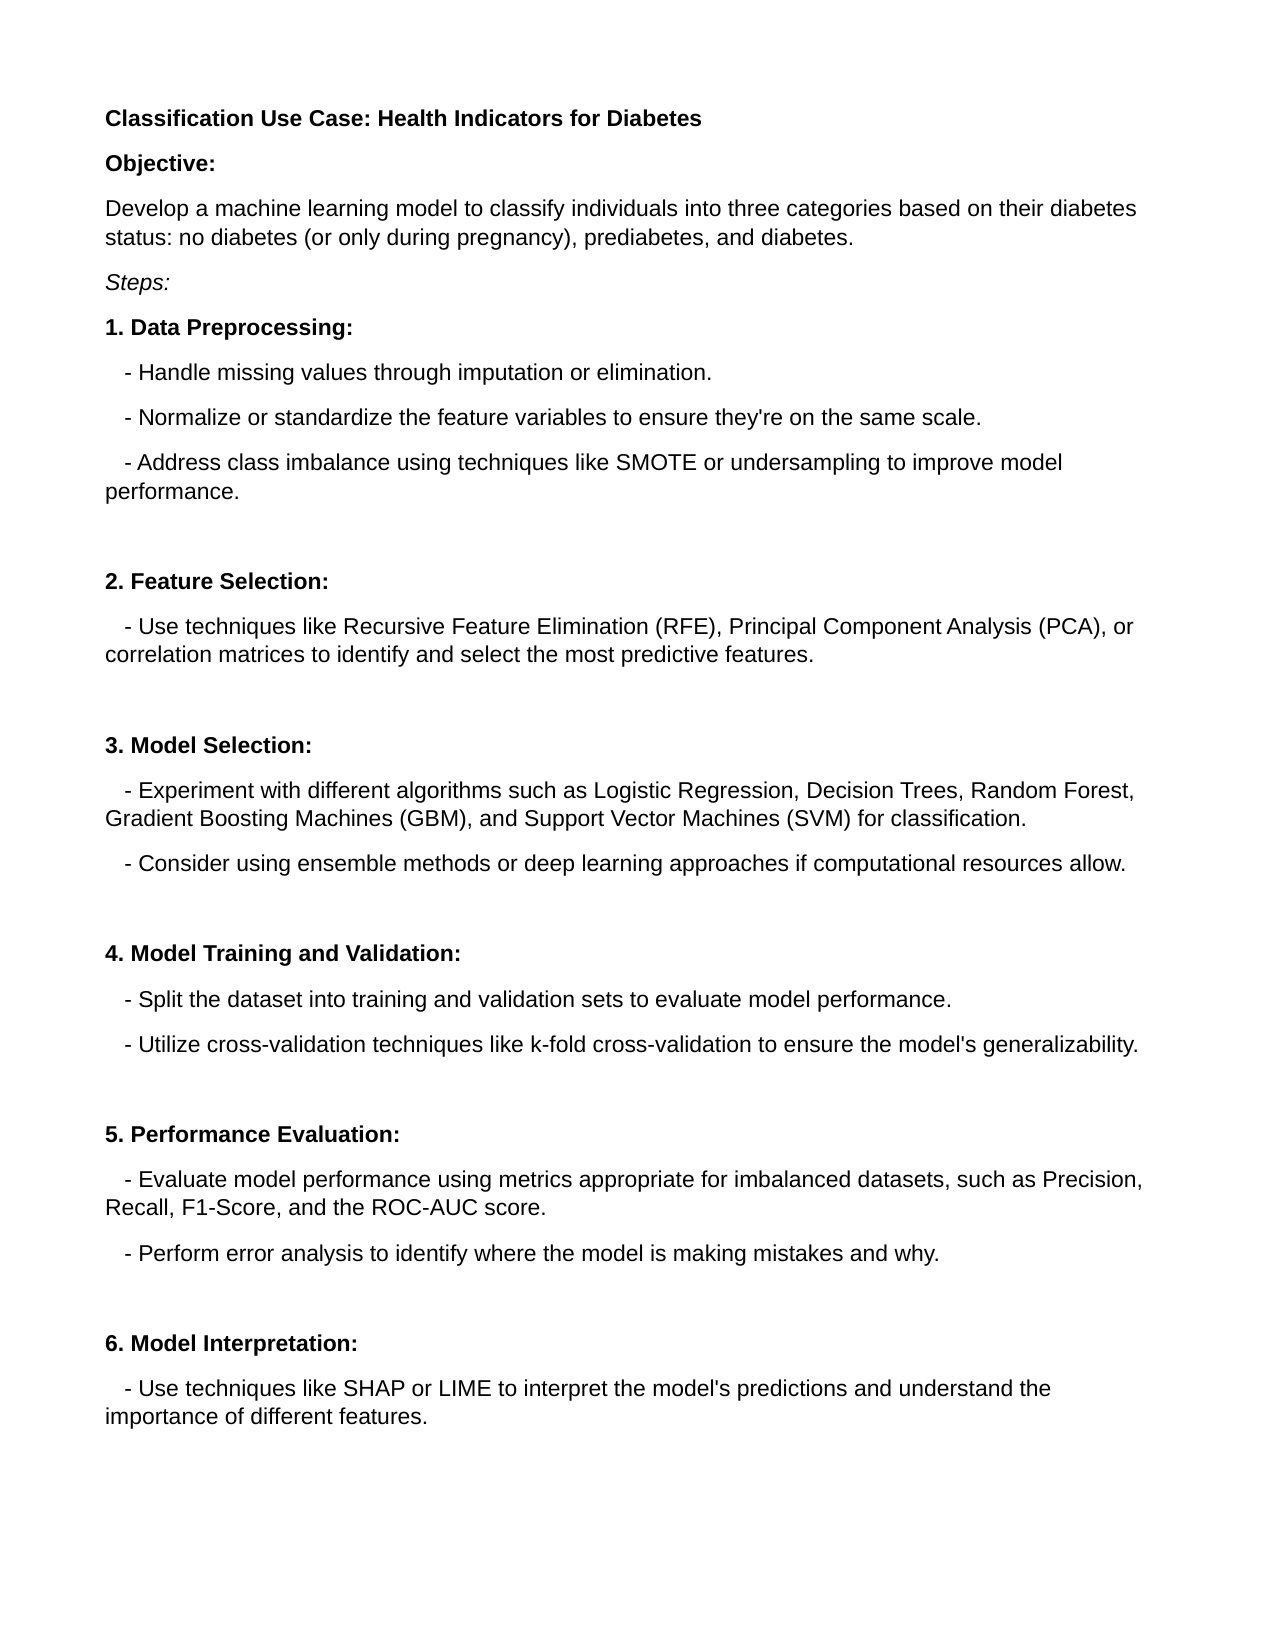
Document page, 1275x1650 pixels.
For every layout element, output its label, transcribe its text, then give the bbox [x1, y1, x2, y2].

text 2. Feature Selection: [105, 568, 1170, 594]
text 5. Performance Evaluation: [105, 1121, 1170, 1147]
text 3. Model Selection: [105, 732, 1170, 758]
text - Use techniques like SHAP or LIME to interpret the model's predictions and understand the importance of different features. [105, 1375, 1170, 1429]
text Classification Use Case: Health Indicators for Diabetes [105, 105, 1170, 131]
text 4. Model Training and Validation: [105, 940, 1170, 967]
text - Perform error analysis to identify where the model is making mistakes and why. [105, 1239, 1170, 1266]
text - Evaluate model performance using metrics appropriate for imbalanced datasets, such as Precision, Recall, F1-Score, and the ROC-AUC score. [105, 1166, 1170, 1221]
text - Use techniques like Recursive Feature Elimination (RFE), Principal Component Analysis (PCA), or correlation matrices to identify and select the most predictive features. [105, 613, 1170, 668]
text - Normalize or standardize the feature variables to ensure they're on the same scale. [105, 404, 1170, 430]
text Steps: [105, 269, 1170, 295]
text - Split the dataset into training and validation sets to evaluate model performance. [105, 986, 1170, 1012]
text - Handle missing values through imputation or elimination. [105, 359, 1170, 385]
text - Experiment with different algorithms such as Logistic Regression, Decision Trees, Random Forest, Gradient Boosting Machines (GBM), and Support Vector Machines (SVM) for classification. [105, 777, 1170, 831]
text - Utilize cross-validation techniques like k-fold cross-validation to ensure the model's generalizability. [105, 1031, 1170, 1057]
text - Consider using ensemble methods or deep learning approaches if computational resources allow. [105, 850, 1170, 877]
text - Address class imbalance using techniques like SMOTE or undersampling to improve model performance. [105, 449, 1170, 504]
text Develop a machine learning model to classify individuals into three categories based on their diabetes status: no diabetes (or only during pregnancy), prediabetes, and diabetes. [105, 195, 1170, 250]
text Objective: [105, 150, 1170, 176]
text 6. Model Interpretation: [105, 1330, 1170, 1356]
text 1. Data Preprocessing: [105, 314, 1170, 340]
